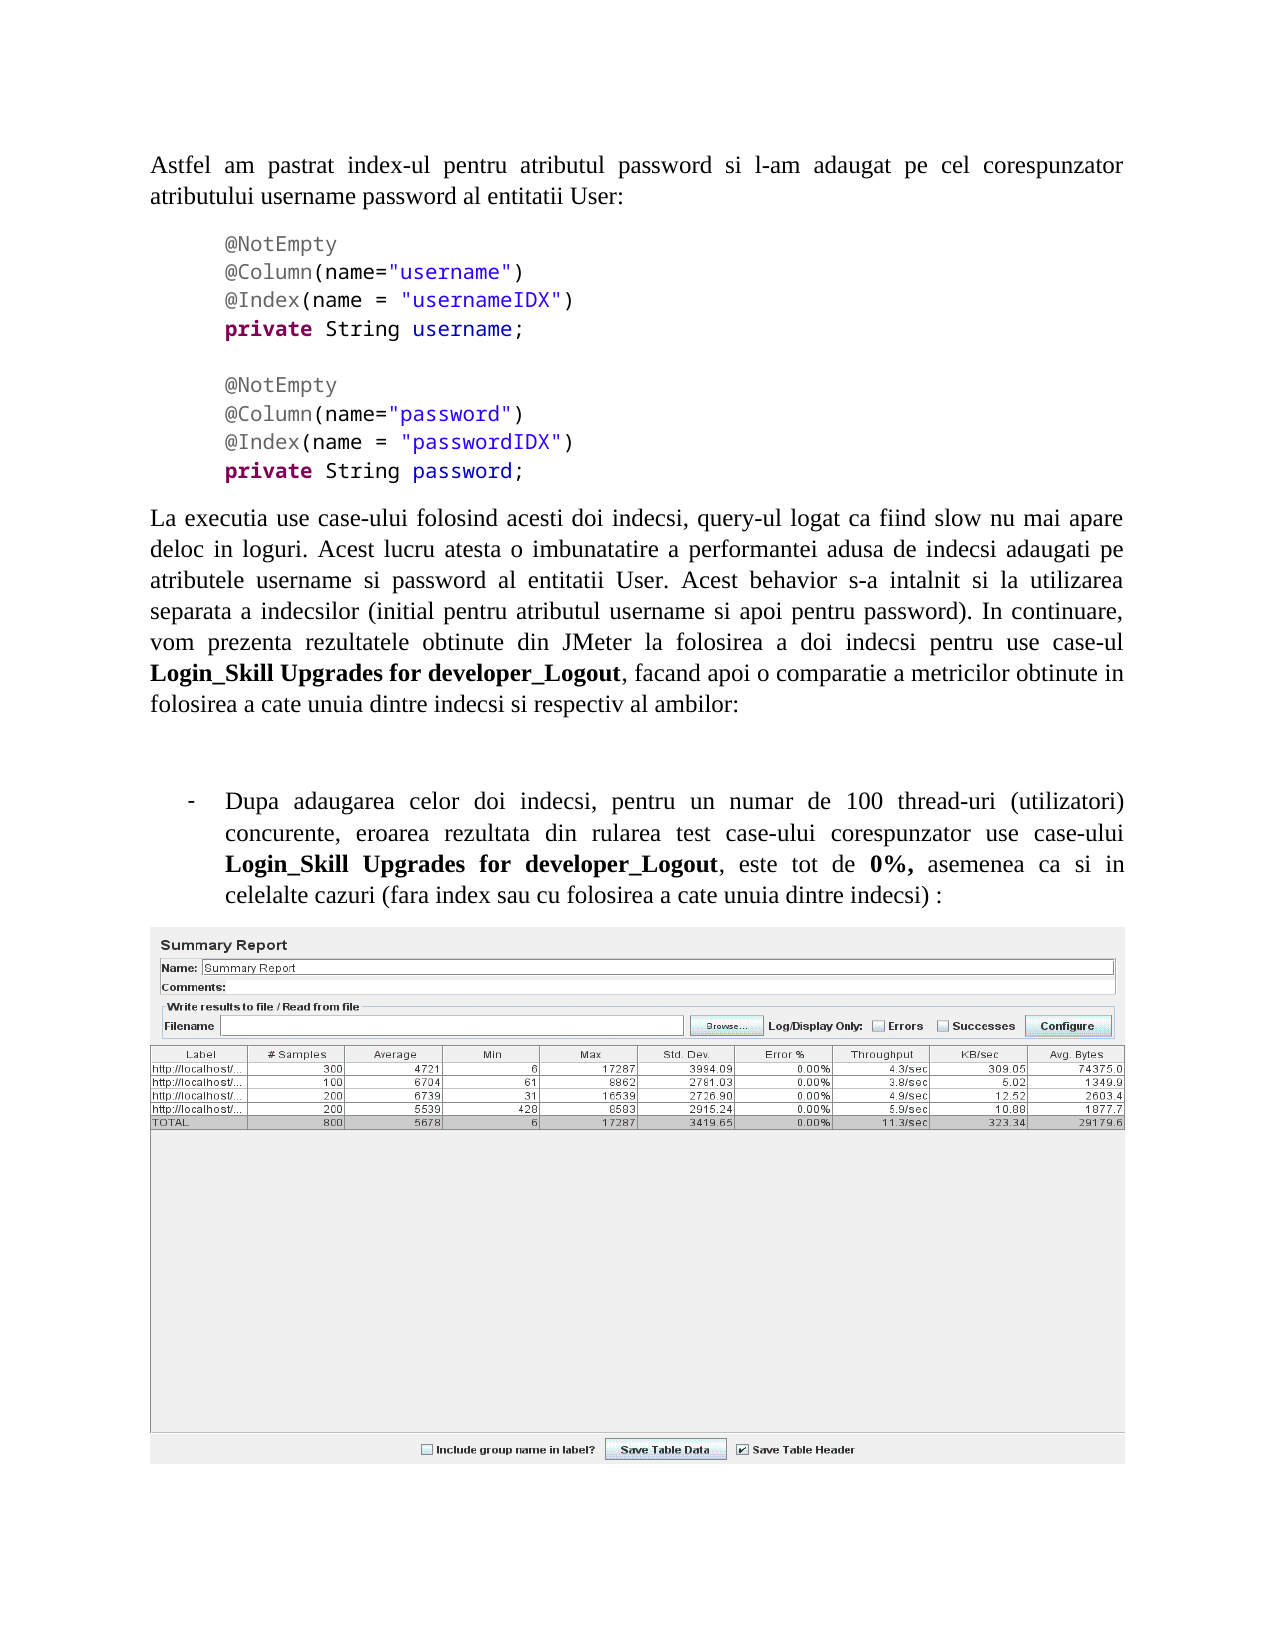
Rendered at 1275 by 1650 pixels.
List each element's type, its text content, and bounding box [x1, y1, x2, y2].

text @Index(name = "passwordIDX") [150, 427, 1125, 456]
picture [150, 927, 1125, 1464]
list Dupa adaugarea celor doi indecsi, pentru un numar de 100 thread-uri (utilizatori) concurente, eroarea rezultata din rularea test case-ului corespunzator use case-ului Login_Skill Upgrades for developer_Logout, este tot de 0%, asemenea ca si in celelalte cazuri (fara index sau cu folosirea a cate unuia dintre indecsi) : [187, 785, 1125, 908]
text private String password; [150, 456, 1125, 484]
text @Column(name="password") [150, 399, 1125, 427]
text @NotEmpty [150, 371, 1125, 399]
text Astfel am pastrat index-ul pentru atributul password si l-am adaugat pe cel corespunzator atributului username password al entitatii User: [150, 150, 1125, 210]
text La executia use case-ului folosind acesti doi indecsi, query-ul logat ca fiind slow nu mai apare deloc in loguri. Acest lucru atesta o imbunatatire a performantei adusa de indecsi adaugati pe atributele username si password al entitatii User. Acest behavior s-a intalnit si la utilizarea separata a indecsilor (initial pentru atributul username si apoi pentru password). In continuare, vom prezenta rezultatele obtinute din JMeter la folosirea a doi indecsi pentru use case-ul Login_Skill Upgrades for developer_Logout, facand apoi o comparatie a metricilor obtinute in folosirea a cate unuia dintre indecsi si respectiv al ambilor: [150, 503, 1125, 718]
text @NotEmpty [150, 229, 1125, 257]
text private String username; [150, 314, 1125, 342]
text @Column(name="username") [150, 257, 1125, 286]
text @Index(name = "usernameIDX") [150, 286, 1125, 314]
